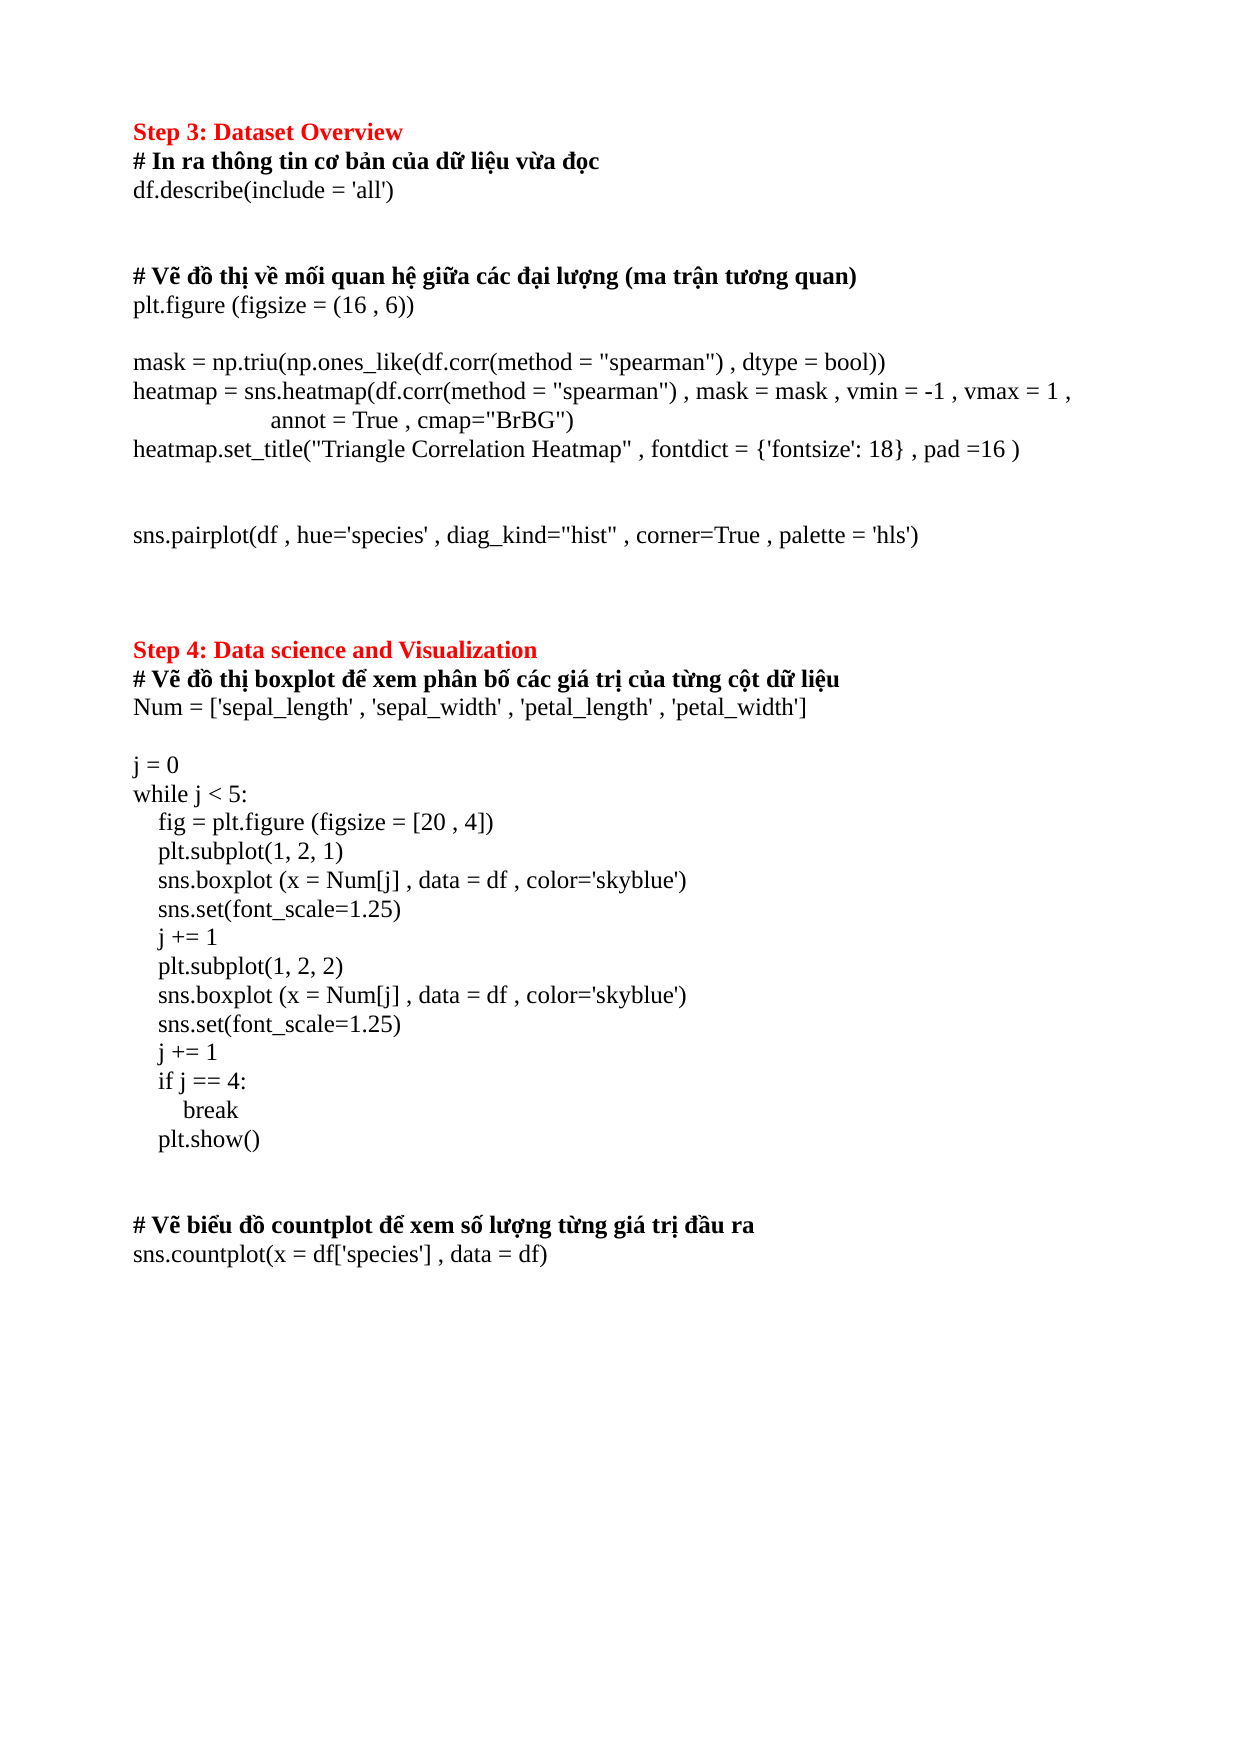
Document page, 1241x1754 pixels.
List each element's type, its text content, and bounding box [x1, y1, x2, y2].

text # In ra thông tin cơ bản của dữ liệu vừa đọc [133, 146, 1161, 175]
text break [133, 1095, 1161, 1124]
text while j < 5: [133, 779, 1161, 807]
text Num = ['sepal_length' , 'sepal_width' , 'petal_length' , 'petal_width'] [133, 692, 1161, 721]
text j += 1 [133, 922, 1161, 951]
text j = 0 [133, 750, 1161, 779]
text sns.countplot(x = df['species'] , data = df) [133, 1239, 1161, 1267]
text mask = np.triu(np.ones_like(df.corr(method = "spearman") , dtype = bool)) [133, 347, 1161, 376]
text plt.subplot(1, 2, 1) [133, 836, 1161, 865]
text sns.set(font_scale=1.25) [133, 894, 1161, 922]
text sns.boxplot (x = Num[j] , data = df , color='skyblue') [133, 980, 1161, 1009]
text # Vẽ biểu đồ countplot để xem số lượng từng giá trị đầu ra [133, 1210, 1161, 1239]
text j += 1 [133, 1037, 1161, 1066]
text # Vẽ đồ thị về mối quan hệ giữa các đại lượng (ma trận tương quan) [133, 261, 1161, 290]
text heatmap.set_title("Triangle Correlation Heatmap" , fontdict = {'fontsize': 18} , pad =16 ) [133, 434, 1161, 462]
text plt.figure (figsize = (16 , 6)) [133, 290, 1161, 319]
text heatmap = sns.heatmap(df.corr(method = "spearman") , mask = mask , vmin = -1 , vmax = 1 , [133, 376, 1161, 405]
text fig = plt.figure (figsize = [20 , 4]) [133, 807, 1161, 836]
text plt.show() [133, 1124, 1161, 1152]
text annot = True , cmap="BrBG") [133, 405, 1161, 434]
text Step 3: Dataset Overview [133, 117, 1161, 146]
text plt.subplot(1, 2, 2) [133, 951, 1161, 980]
text sns.set(font_scale=1.25) [133, 1009, 1161, 1037]
text sns.pairplot(df , hue='species' , diag_kind="hist" , corner=True , palette = 'hls') [133, 520, 1161, 549]
text df.describe(include = 'all') [133, 175, 1161, 204]
text Step 4: Data science and Visualization [133, 635, 1161, 664]
text sns.boxplot (x = Num[j] , data = df , color='skyblue') [133, 865, 1161, 894]
text # Vẽ đồ thị boxplot để xem phân bố các giá trị của từng cột dữ liệu [133, 664, 1161, 692]
text if j == 4: [133, 1066, 1161, 1095]
